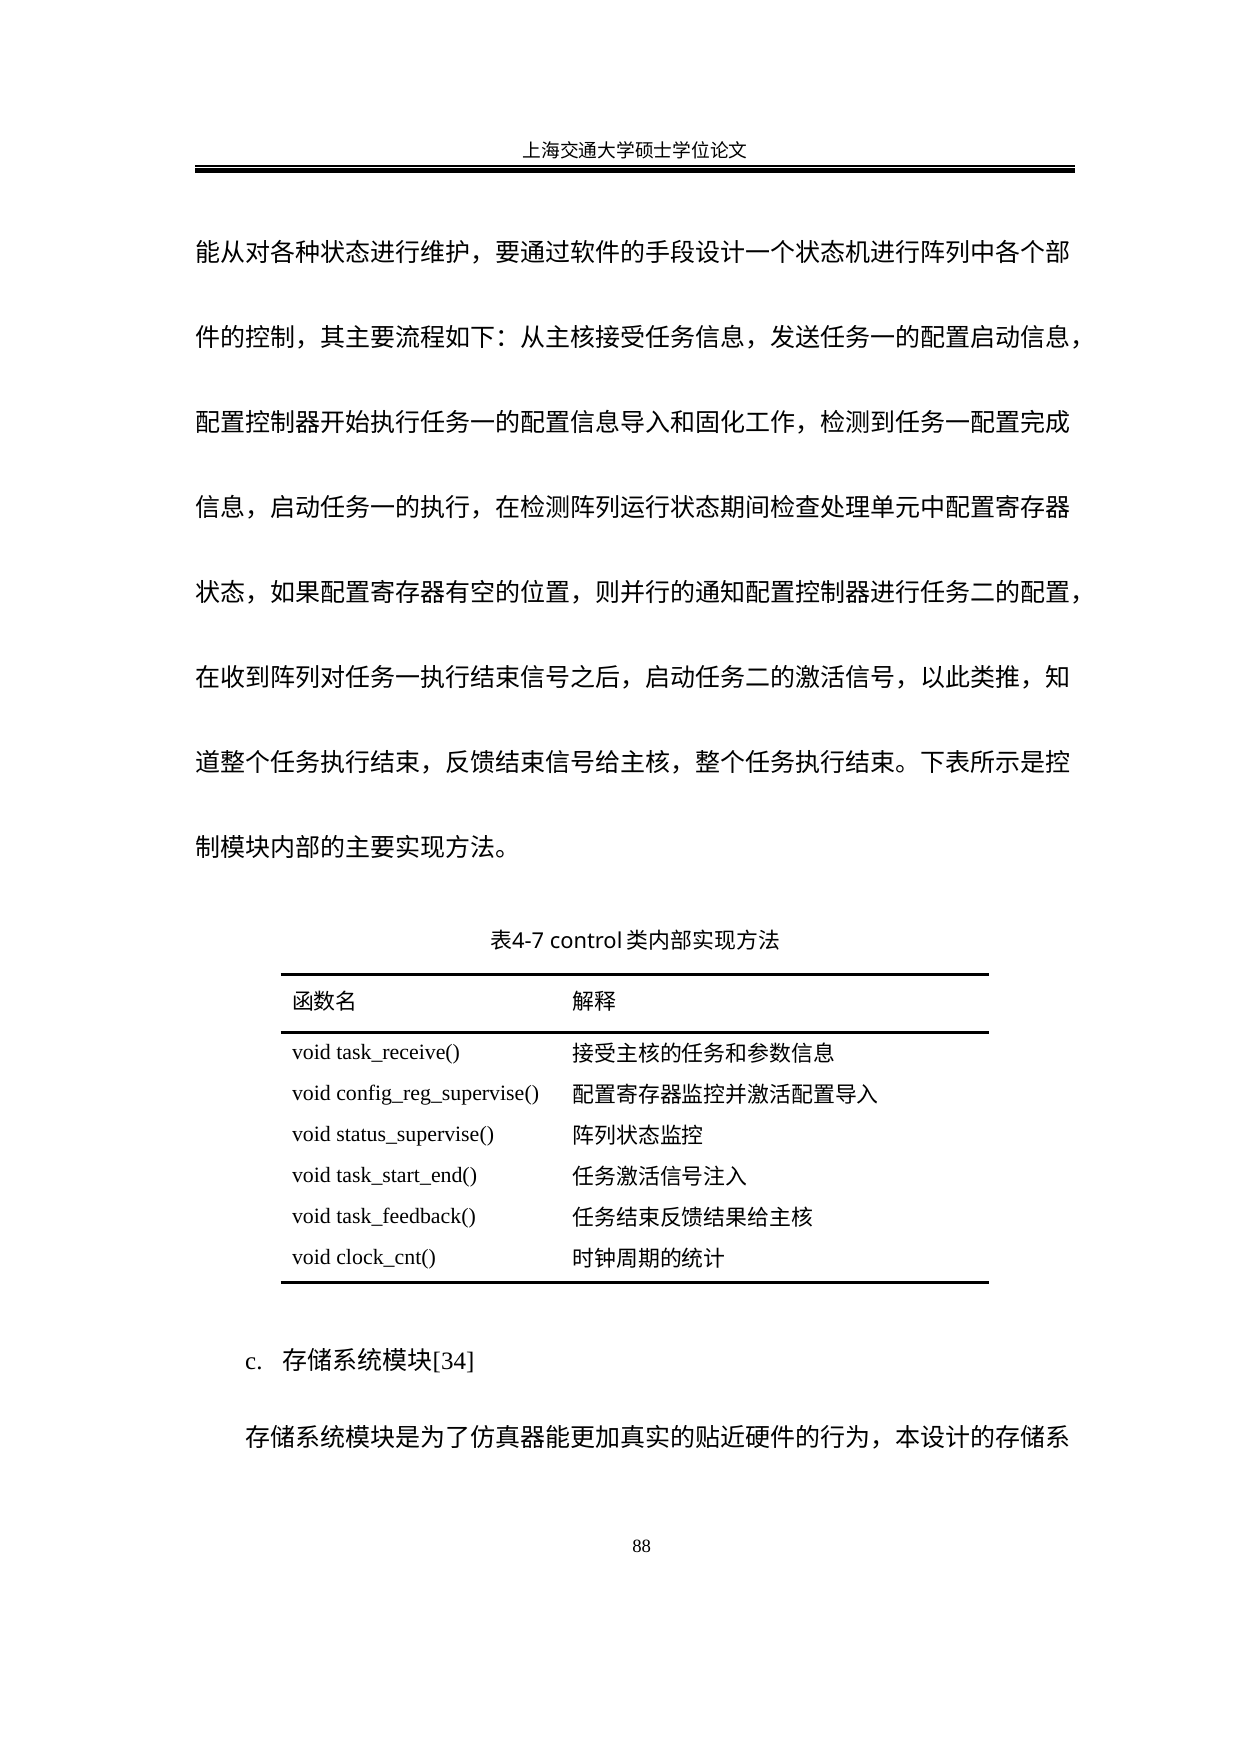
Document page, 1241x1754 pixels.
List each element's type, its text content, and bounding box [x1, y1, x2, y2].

table_header 函数名 [281, 976, 561, 1031]
table_cell void task_start_end() [281, 1158, 561, 1198]
list 存储系统模块[22] [245, 1325, 1075, 1393]
table_header 解释 [561, 976, 989, 1031]
text 存储系统模块是为了仿真器能更加真实的贴近硬件的行为，本设计的存储系统是分层次进行的，包含存储器实体和cache缓存。实现了存储器读写和对cache的支持，cache的特性可以配置，cache大小，cache-line大小，替换策略等均可通过软件字段更改，搭建合适的仿真环境。 [195, 1402, 1075, 1470]
table_cell 任务激活信号注入 [561, 1158, 989, 1198]
table_cell 配置寄存器监控并激活配置导入 [561, 1075, 989, 1116]
table_cell void config_reg_supervise() [281, 1075, 561, 1116]
table_cell 阵列状态监控 [561, 1116, 989, 1157]
table_cell void task_feedback() [281, 1199, 561, 1239]
table_cell void clock_cnt() [281, 1240, 561, 1281]
table_cell 时钟周期的统计 [561, 1240, 989, 1281]
table_cell 任务结束反馈结果给主核 [561, 1199, 989, 1239]
table_cell void status_supervise() [281, 1116, 561, 1157]
table_cell void task_receive() [281, 1034, 561, 1075]
table_cell 接受主核的任务和参数信息 [561, 1034, 989, 1075]
